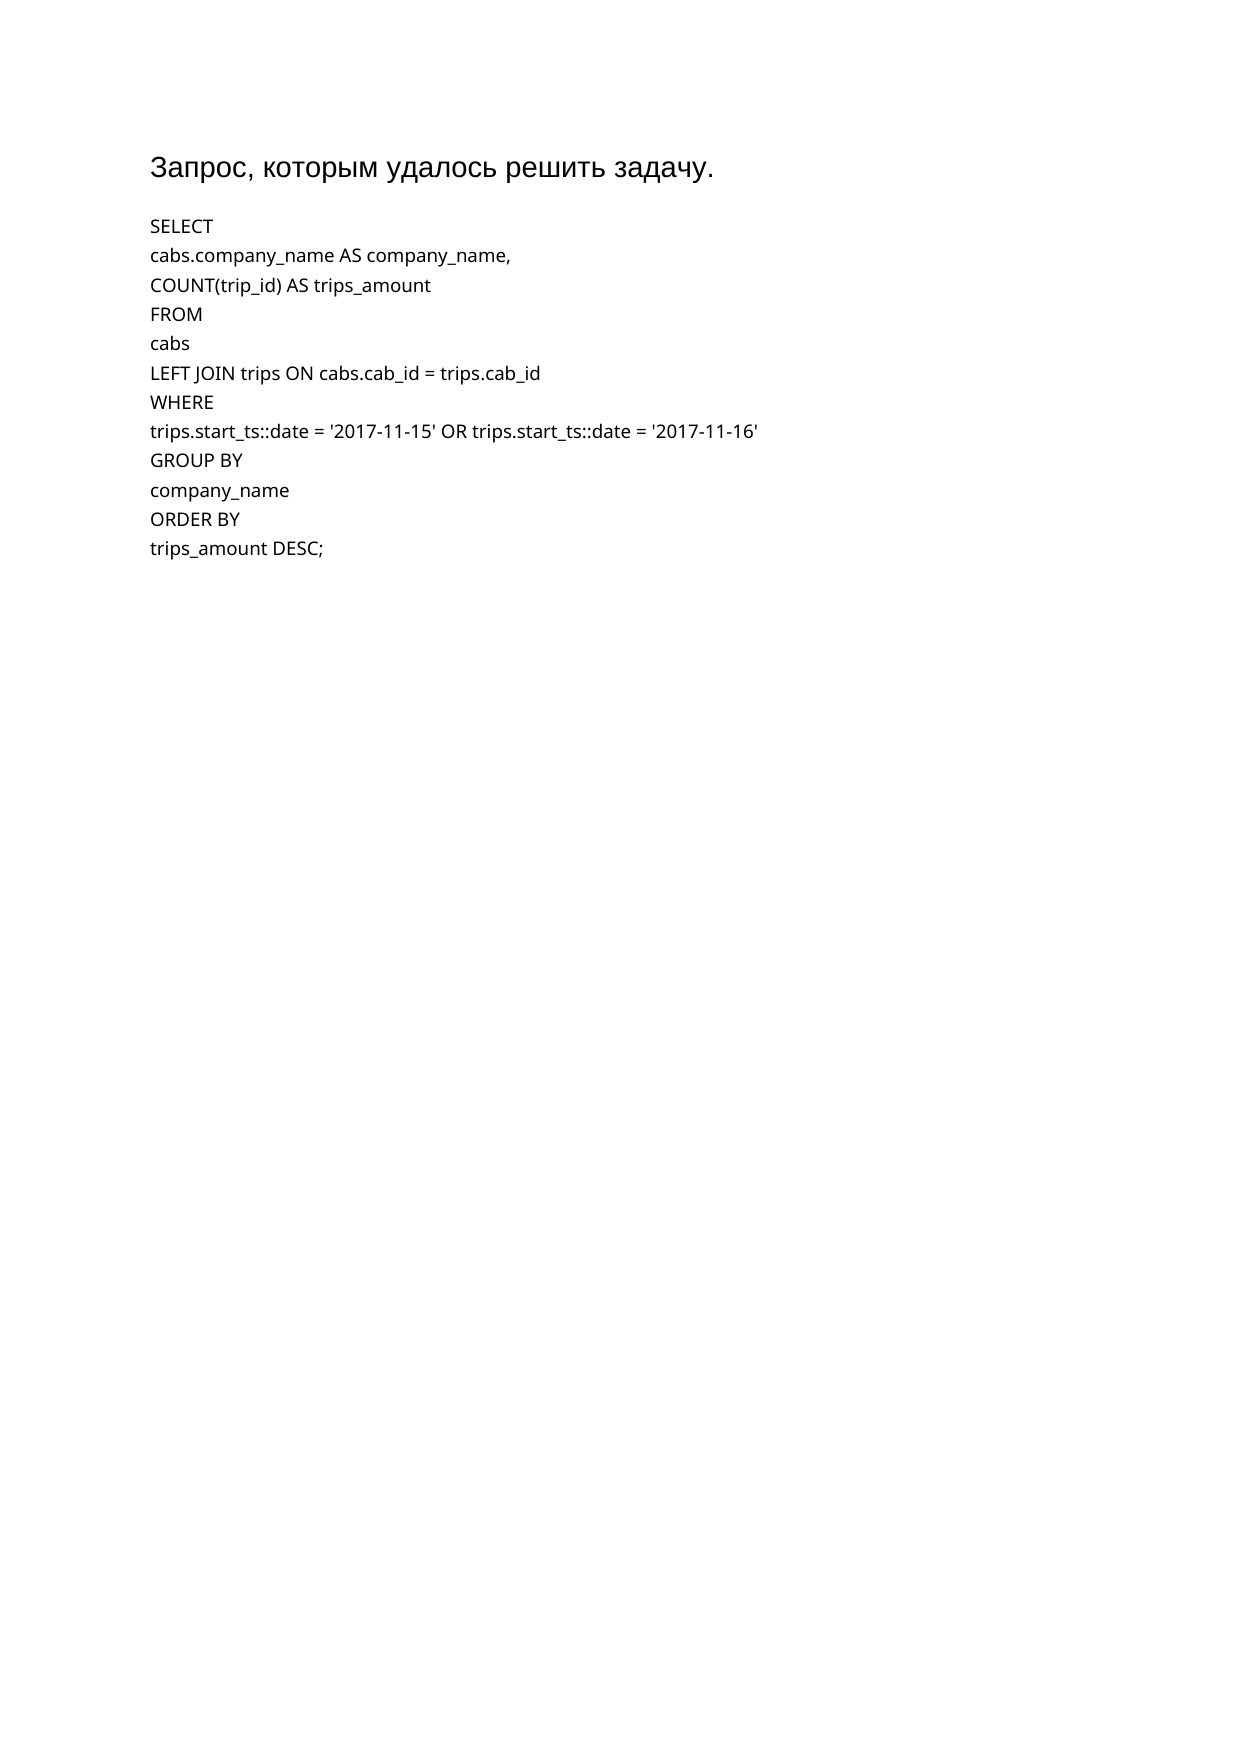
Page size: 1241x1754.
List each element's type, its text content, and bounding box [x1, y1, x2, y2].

text company_name [150, 477, 1090, 502]
text GROUP BY [150, 448, 1090, 473]
text cabs [150, 331, 1090, 356]
text LEFT JOIN trips ON cabs.cab_id = trips.cab_id [150, 360, 1090, 385]
text Запрос, которым удалось решить задачу. [150, 150, 1090, 183]
text SELECT [150, 213, 1090, 239]
text ORDER BY [150, 506, 1090, 532]
text cabs.company_name AS company_name, [150, 243, 1090, 268]
text WHERE [150, 389, 1090, 415]
text FROM [150, 301, 1090, 327]
text trips_amount DESC; [150, 536, 1090, 561]
text trips.start_ts::date = '2017-11-15' OR trips.start_ts::date = '2017-11-16' [150, 418, 1090, 444]
text COUNT(trip_id) AS trips_amount [150, 272, 1090, 298]
